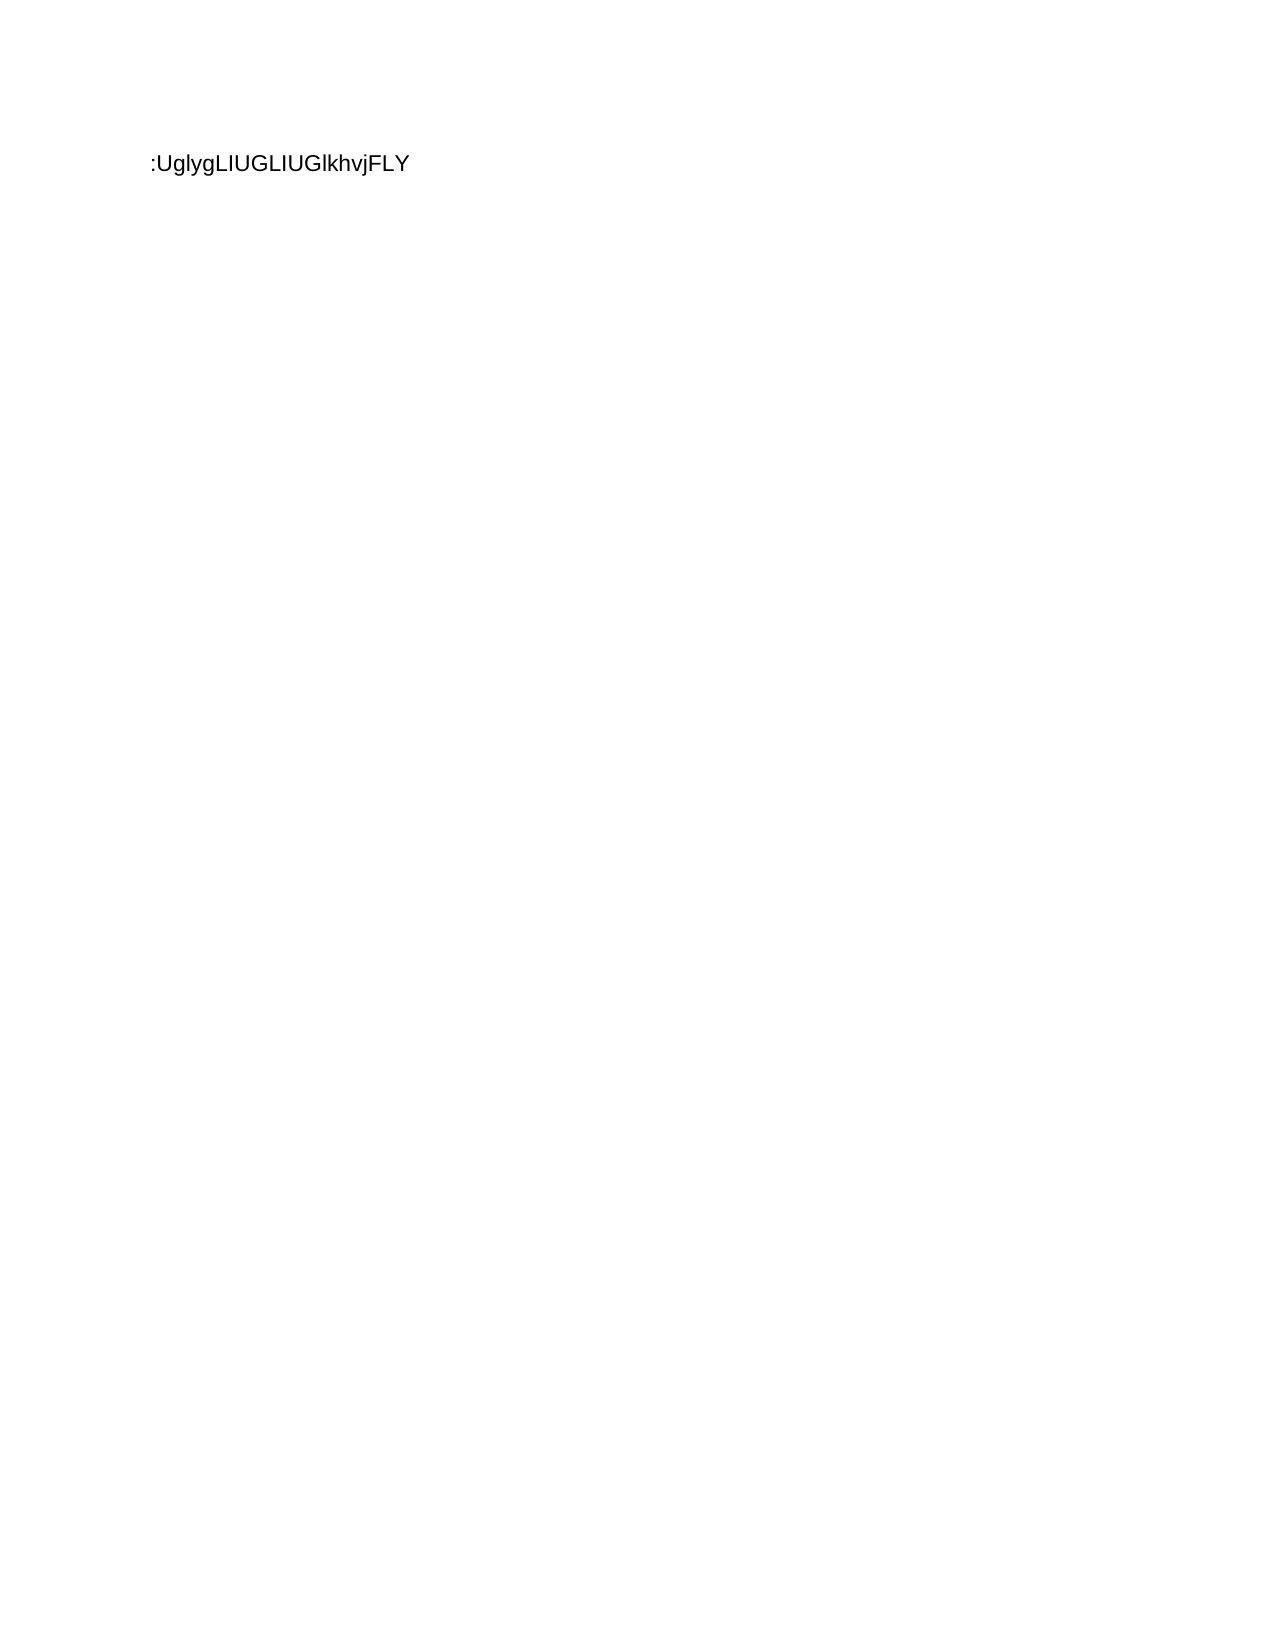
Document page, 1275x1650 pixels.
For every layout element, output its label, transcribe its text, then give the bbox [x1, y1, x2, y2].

text :UglygLIUGLIUGlkhvjFLY [150, 150, 1125, 176]
